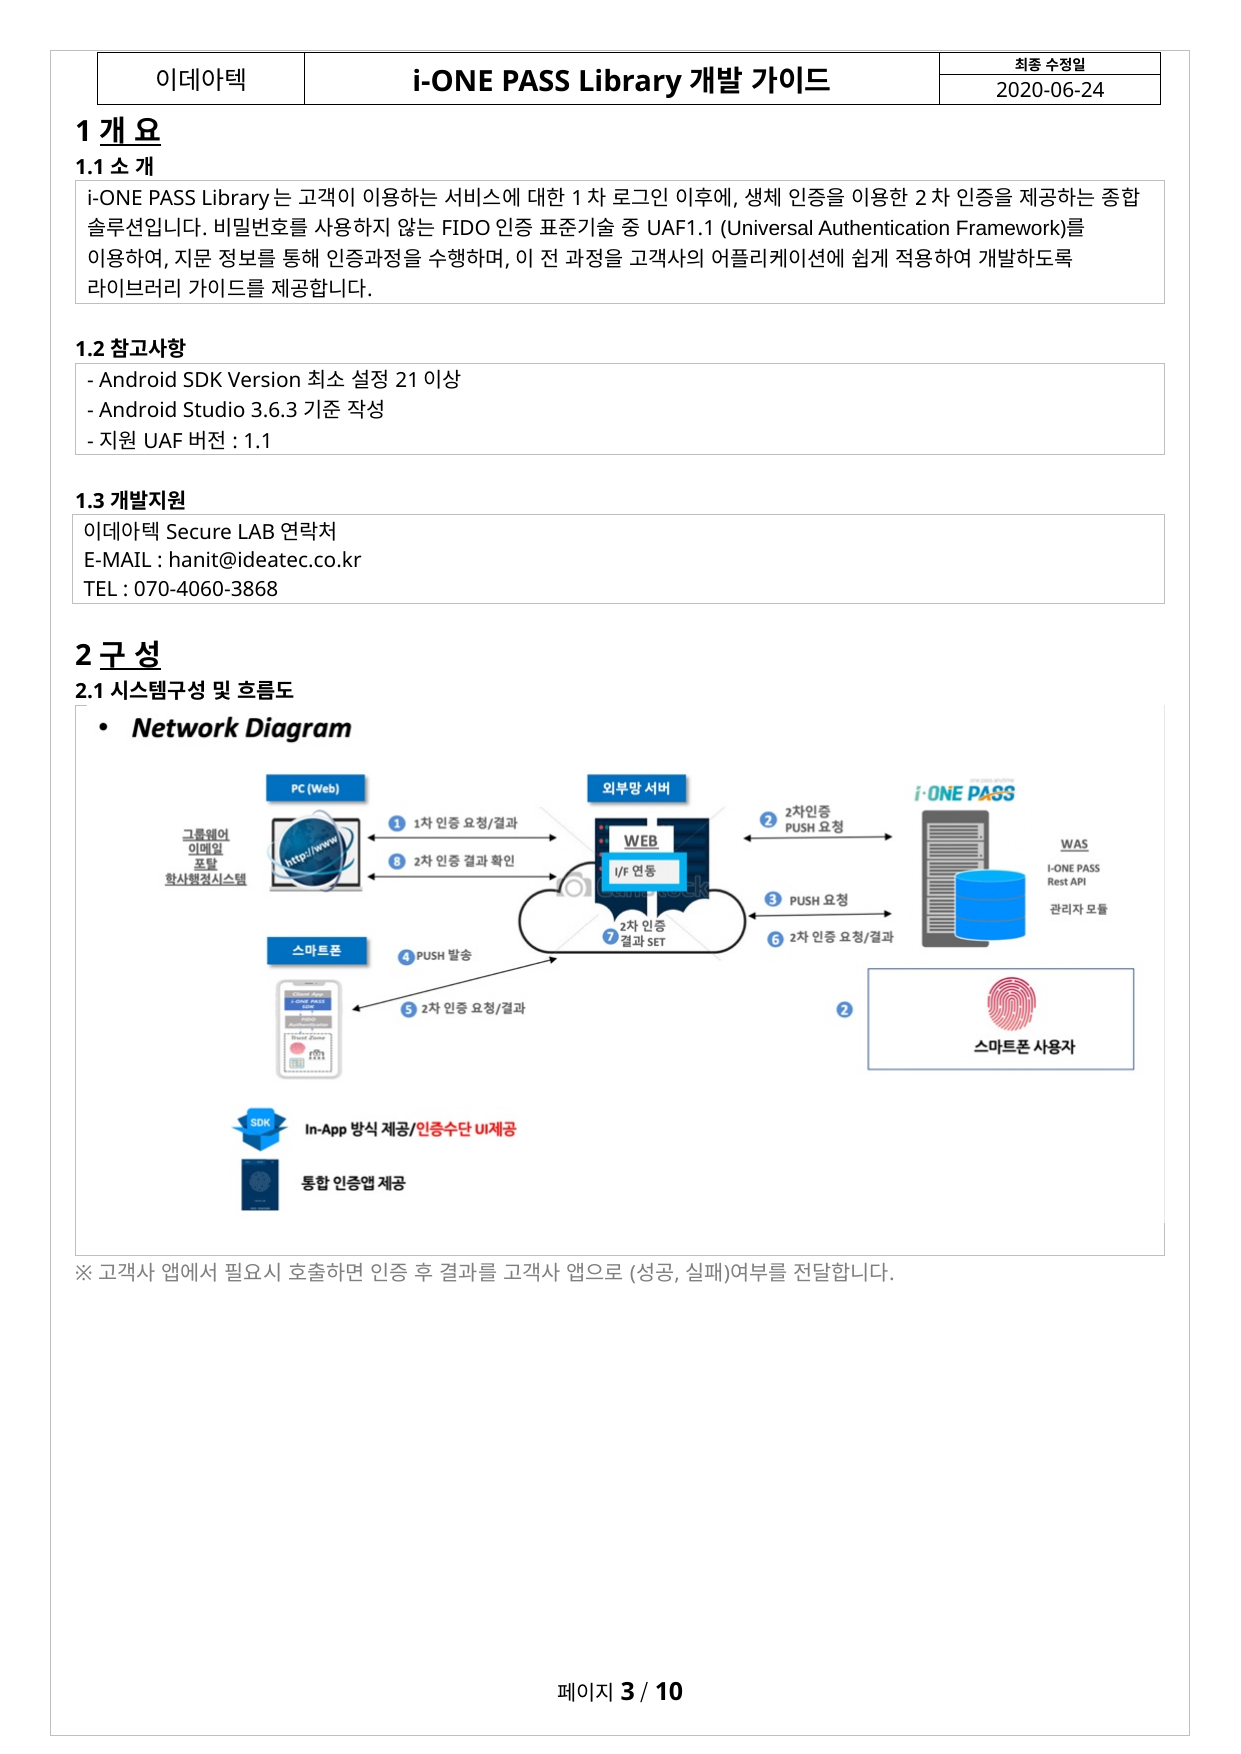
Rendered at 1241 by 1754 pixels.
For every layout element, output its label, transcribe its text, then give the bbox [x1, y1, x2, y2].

subtitle 1 개 요 [75, 108, 1165, 150]
table_header 이데아텍 Secure LAB 연락처 E-MAIL : hanit@ideatec.co.kr TEL : 070-4060-3868 [73, 515, 1164, 602]
table_header [76, 706, 1164, 1255]
table_header - Android SDK Version 최소 설정 21이상 - Android Studio 3.6.3 기준 작성 - 지원 UAF 버전 : 1.1 [76, 364, 1164, 454]
subtitle 2.1 시스템구성 및 흐름도 [75, 674, 1165, 704]
subtitle 1.2 참고사항 [75, 332, 1165, 362]
picture [86, 705, 1165, 1223]
table_header i-ONE PASS Library는 고객이 이용하는 서비스에 대한 1차 로그인 이후에, 생체 인증을 이용한 2차 인증을 제공하는 종합 솔루션입니다. 비밀번호를 사용하지 않는 FIDO인증 표준기술 중 UAF1.1 (Universal Authentication Framework)를 이용하여, 지문 정보를 통해 인증과정을 수행하며, 이 전 과정을 고객사의 어플리케이션에 쉽게 적용하여 개발하도록 라이브러리 가이드를 제공합니다. [76, 181, 1164, 303]
subtitle 1.3 개발지원 [75, 484, 1165, 514]
subtitle 1.1 소 개 [75, 150, 1165, 180]
text ※ 고객사 앱에서 필요시 호출하면 인증 후 결과를 고객사 앱으로 (성공, 실패)여부를 전달합니다. [75, 1256, 1165, 1287]
subtitle 2 구 성 [75, 632, 1165, 674]
